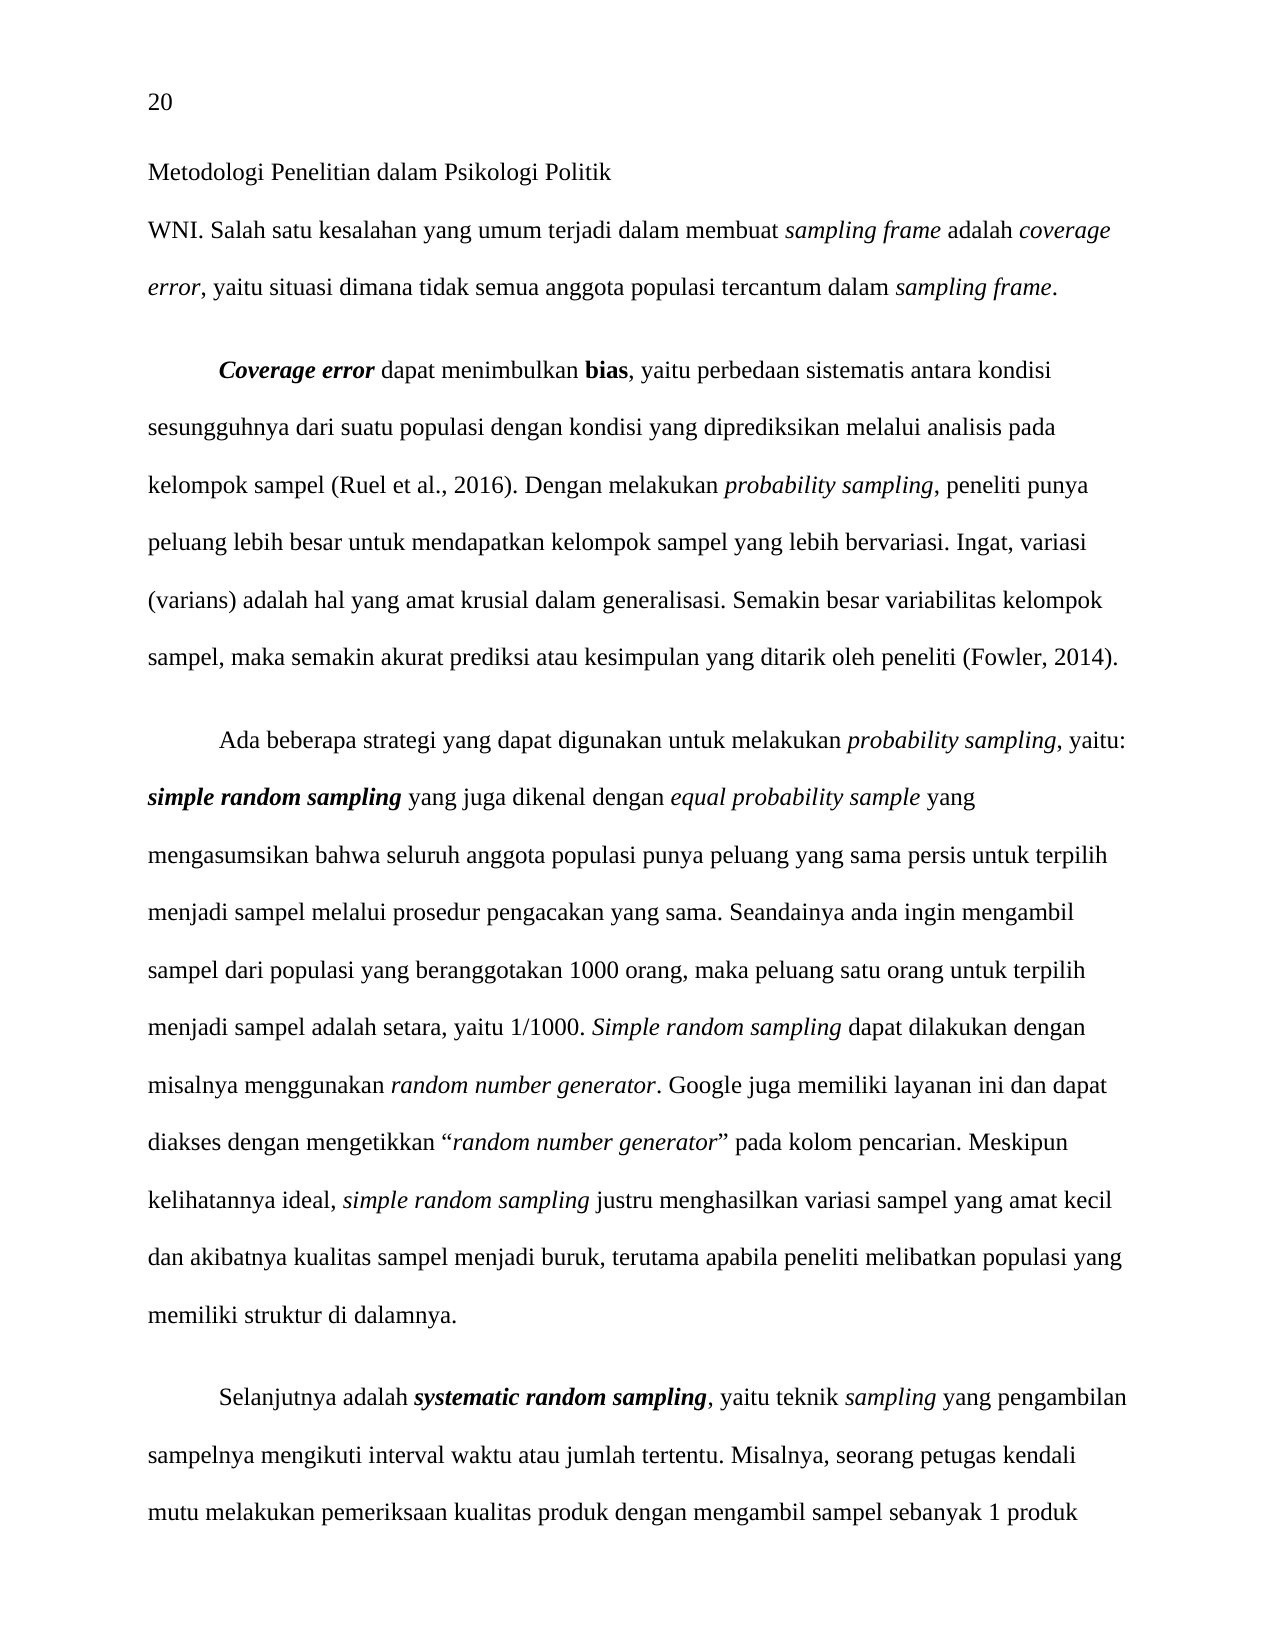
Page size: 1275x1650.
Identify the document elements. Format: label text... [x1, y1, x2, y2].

text Ada beberapa strategi yang dapat digunakan untuk melakukan probability sampling, yaitu: simple random sampling yang juga dikenal dengan equal probability sample yang mengasumsikan bahwa seluruh anggota populasi punya peluang yang sama persis untuk terpilih menjadi sampel melalui prosedur pengacakan yang sama. Seandainya anda ingin mengambil sampel dari populasi yang beranggotakan 1000 orang, maka peluang satu orang untuk terpilih menjadi sampel adalah setara, yaitu 1/1000. Simple random sampling dapat dilakukan dengan misalnya menggunakan random number generator. Google juga memiliki layanan ini dan dapat diakses dengan mengetikkan “random number generator” pada kolom pencarian. Meskipun kelihatannya ideal, simple random sampling justru menghasilkan variasi sampel yang amat kecil dan akibatnya kualitas sampel menjadi buruk, terutama apabila peneliti melibatkan populasi yang memiliki struktur di dalamnya. [148, 725, 1127, 1329]
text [148, 1382, 1127, 1526]
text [148, 215, 1127, 301]
text Coverage error dapat menimbulkan bias, yaitu perbedaan sistematis antara kondisi sesungguhnya dari suatu populasi dengan kondisi yang diprediksikan melalui analisis pada kelompok sampel (Ruel et al., 2016). Dengan melakukan probability sampling, peneliti punya peluang lebih besar untuk mendapatkan kelompok sampel yang lebih bervariasi. Ingat, variasi (varians) adalah hal yang amat krusial dalam generalisasi. Semakin besar variabilitas kelompok sampel, maka semakin akurat prediksi atau kesimpulan yang ditarik oleh peneliti (Fowler, 2014). [148, 355, 1127, 671]
